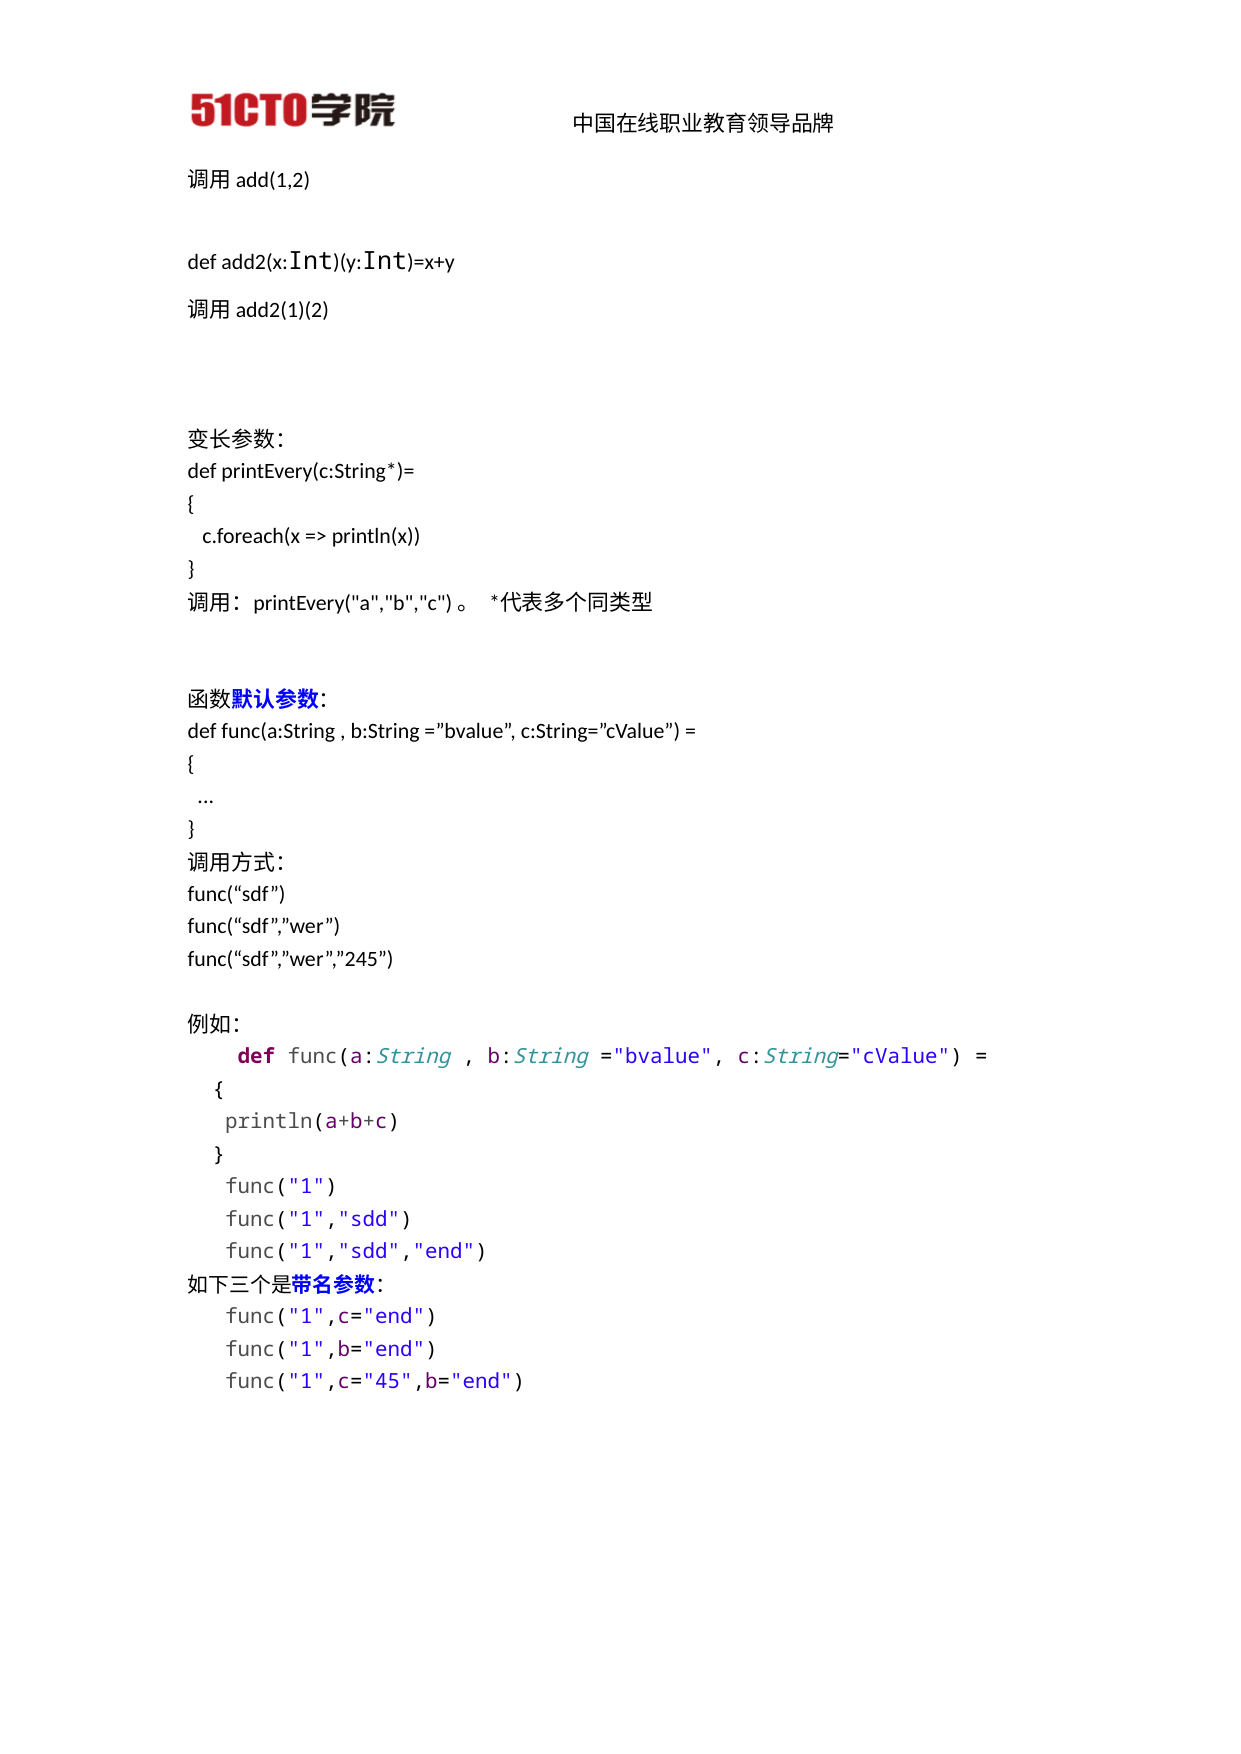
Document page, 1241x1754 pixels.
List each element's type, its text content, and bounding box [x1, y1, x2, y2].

text 调用add(1,2) [187, 162, 1053, 194]
text def add2(x:Int)(y:Int)=x+y [187, 227, 1053, 292]
text def func(a:String , b:String ="bvalue", c:String="cValue") = [187, 1039, 1053, 1072]
picture [187, 88, 399, 131]
text func("1") [187, 1169, 1053, 1202]
text func("1",b="end") [187, 1332, 1053, 1364]
text { ... [187, 747, 1053, 812]
text def printEvery(c:String*)= [187, 454, 1053, 487]
text 调用：printEvery("a","b","c") 。 *代表多个同类型 [187, 584, 1053, 617]
text func("1","sdd","end") [187, 1234, 1053, 1267]
text 如下三个是带名参数： [187, 1267, 1053, 1299]
text 调用方式： [187, 844, 1053, 877]
text 调用add2(1)(2) [187, 292, 1053, 324]
text func(“sdf”,”wer”) [187, 909, 1053, 942]
text func("1",c="45",b="end") [187, 1364, 1053, 1397]
text func("1",c="end") [187, 1299, 1053, 1332]
text } [187, 812, 1053, 844]
text } [187, 1137, 1053, 1169]
text { [187, 487, 1053, 519]
text c.foreach(x => println(x)) [187, 519, 1053, 552]
text 变长参数： [187, 422, 1053, 454]
text } [187, 552, 1053, 584]
text { [187, 1072, 1053, 1104]
text func("1","sdd") [187, 1202, 1053, 1234]
text println(a+b+c) [187, 1104, 1053, 1137]
text def func(a:String , b:String =”bvalue”, c:String=”cValue”) = [187, 714, 1053, 747]
text 函数默认参数： [187, 682, 1053, 714]
text 例如： [187, 1007, 1053, 1039]
text func(“sdf”) [187, 877, 1053, 909]
text func(“sdf”,”wer”,”245”) [187, 942, 1053, 974]
